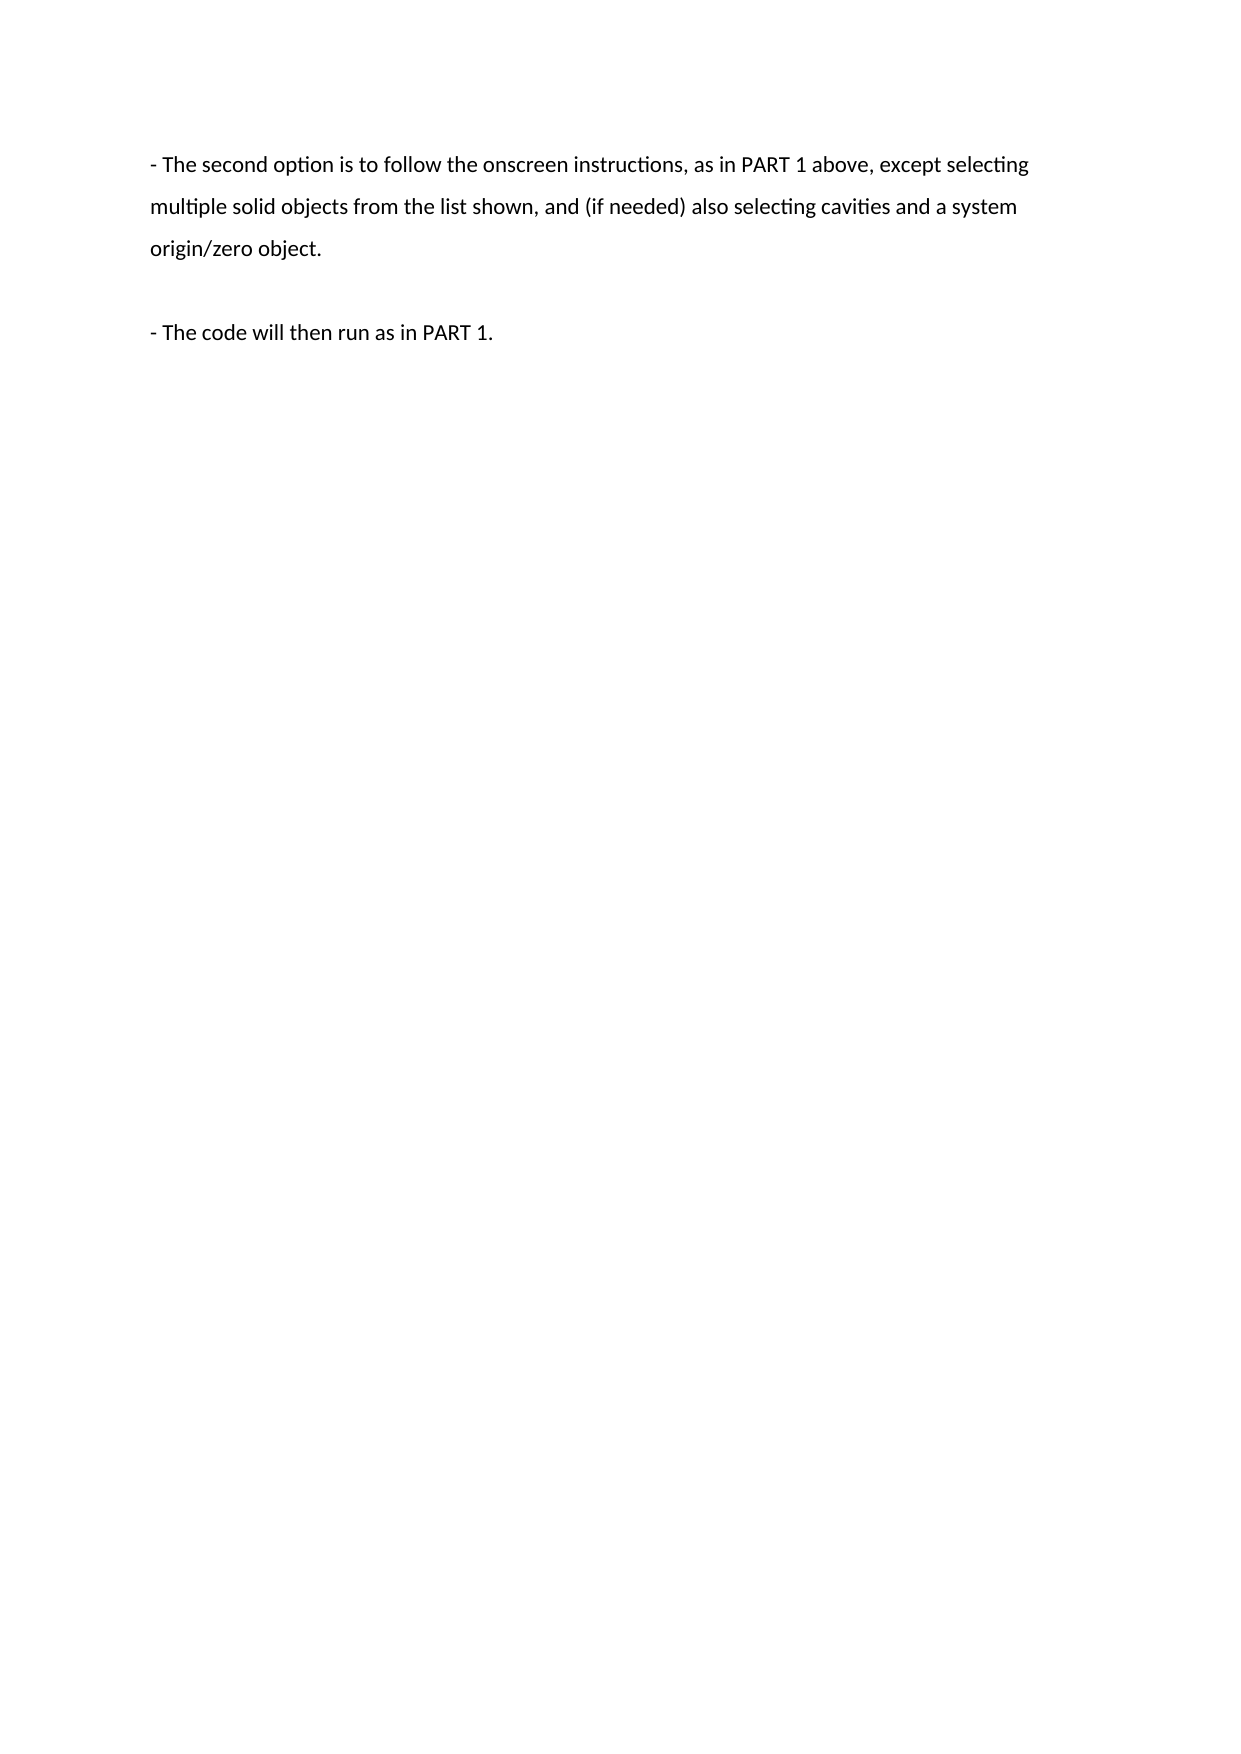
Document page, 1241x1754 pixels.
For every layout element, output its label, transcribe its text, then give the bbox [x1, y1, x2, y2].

text - The second option is to follow the onscreen instructions, as in PART 1 above, except selecting multiple solid objects from the list shown, and (if needed) also selecting cavities and a system origin/zero object. [150, 150, 1090, 262]
text - The code will then run as in PART 1. [150, 318, 1090, 346]
